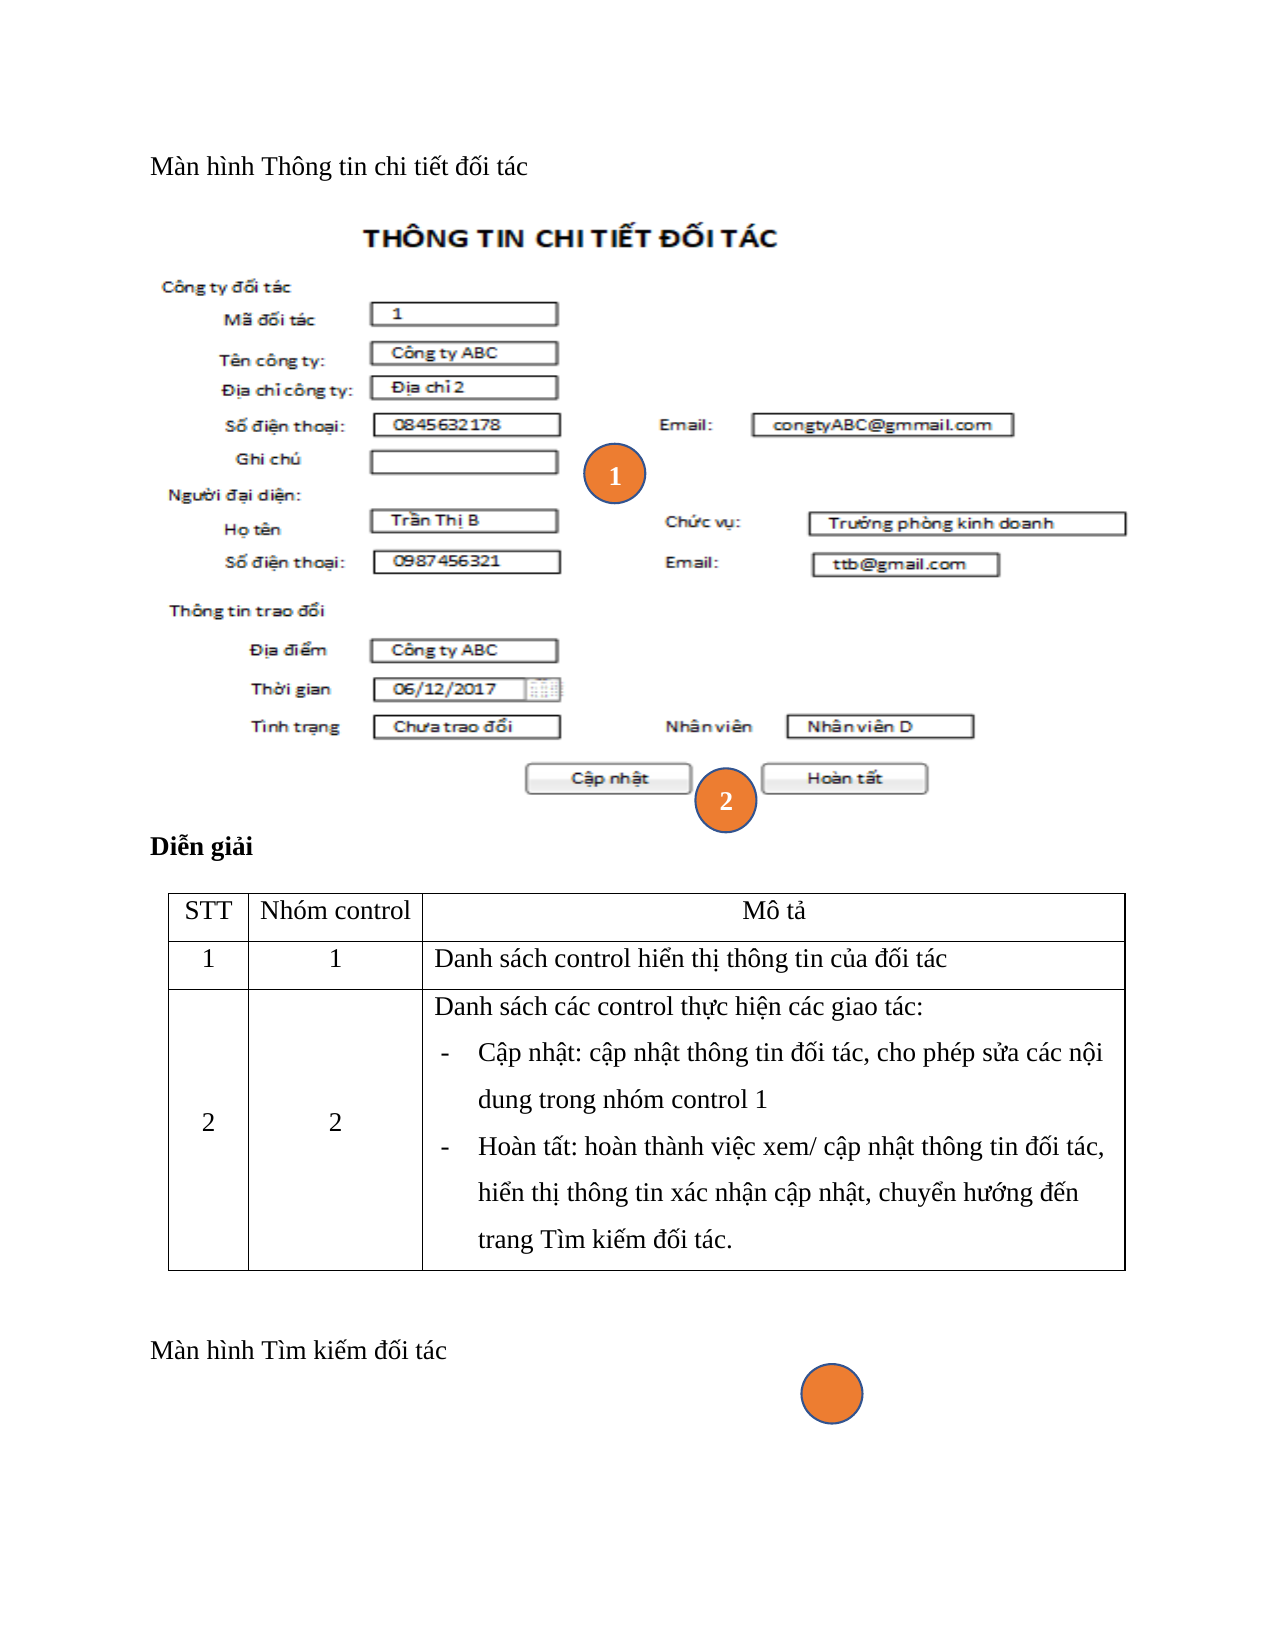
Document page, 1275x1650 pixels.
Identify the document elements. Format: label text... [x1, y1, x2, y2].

table_cell Danh sách các control thực hiện các giao tác: Cập nhật: cập nhật thông tin đối tác, cho phép sửa các nội dung trong nhóm control 1 Hoàn tất: hoàn thành việc xem/ cập nhật thông tin đối tác, hiển thị thông tin xác nhận cập nhật, chuyển hướng đến trang Tìm kiếm đối tác. [423, 990, 1124, 1270]
table_cell 2 [249, 990, 422, 1270]
table_cell Danh sách control hiển thị thông tin của đối tác [423, 942, 1124, 989]
table_header Mô tả [423, 894, 1124, 941]
table_cell 2 [169, 990, 248, 1270]
table_cell 1 [249, 942, 422, 989]
table_header STT [169, 894, 248, 941]
table_cell 1 [169, 942, 248, 989]
picture [150, 213, 1129, 798]
text Diễn giải [150, 830, 1125, 861]
text Màn hình Thông tin chi tiết đối tác [150, 150, 1125, 181]
table_header Nhóm control [249, 894, 422, 941]
